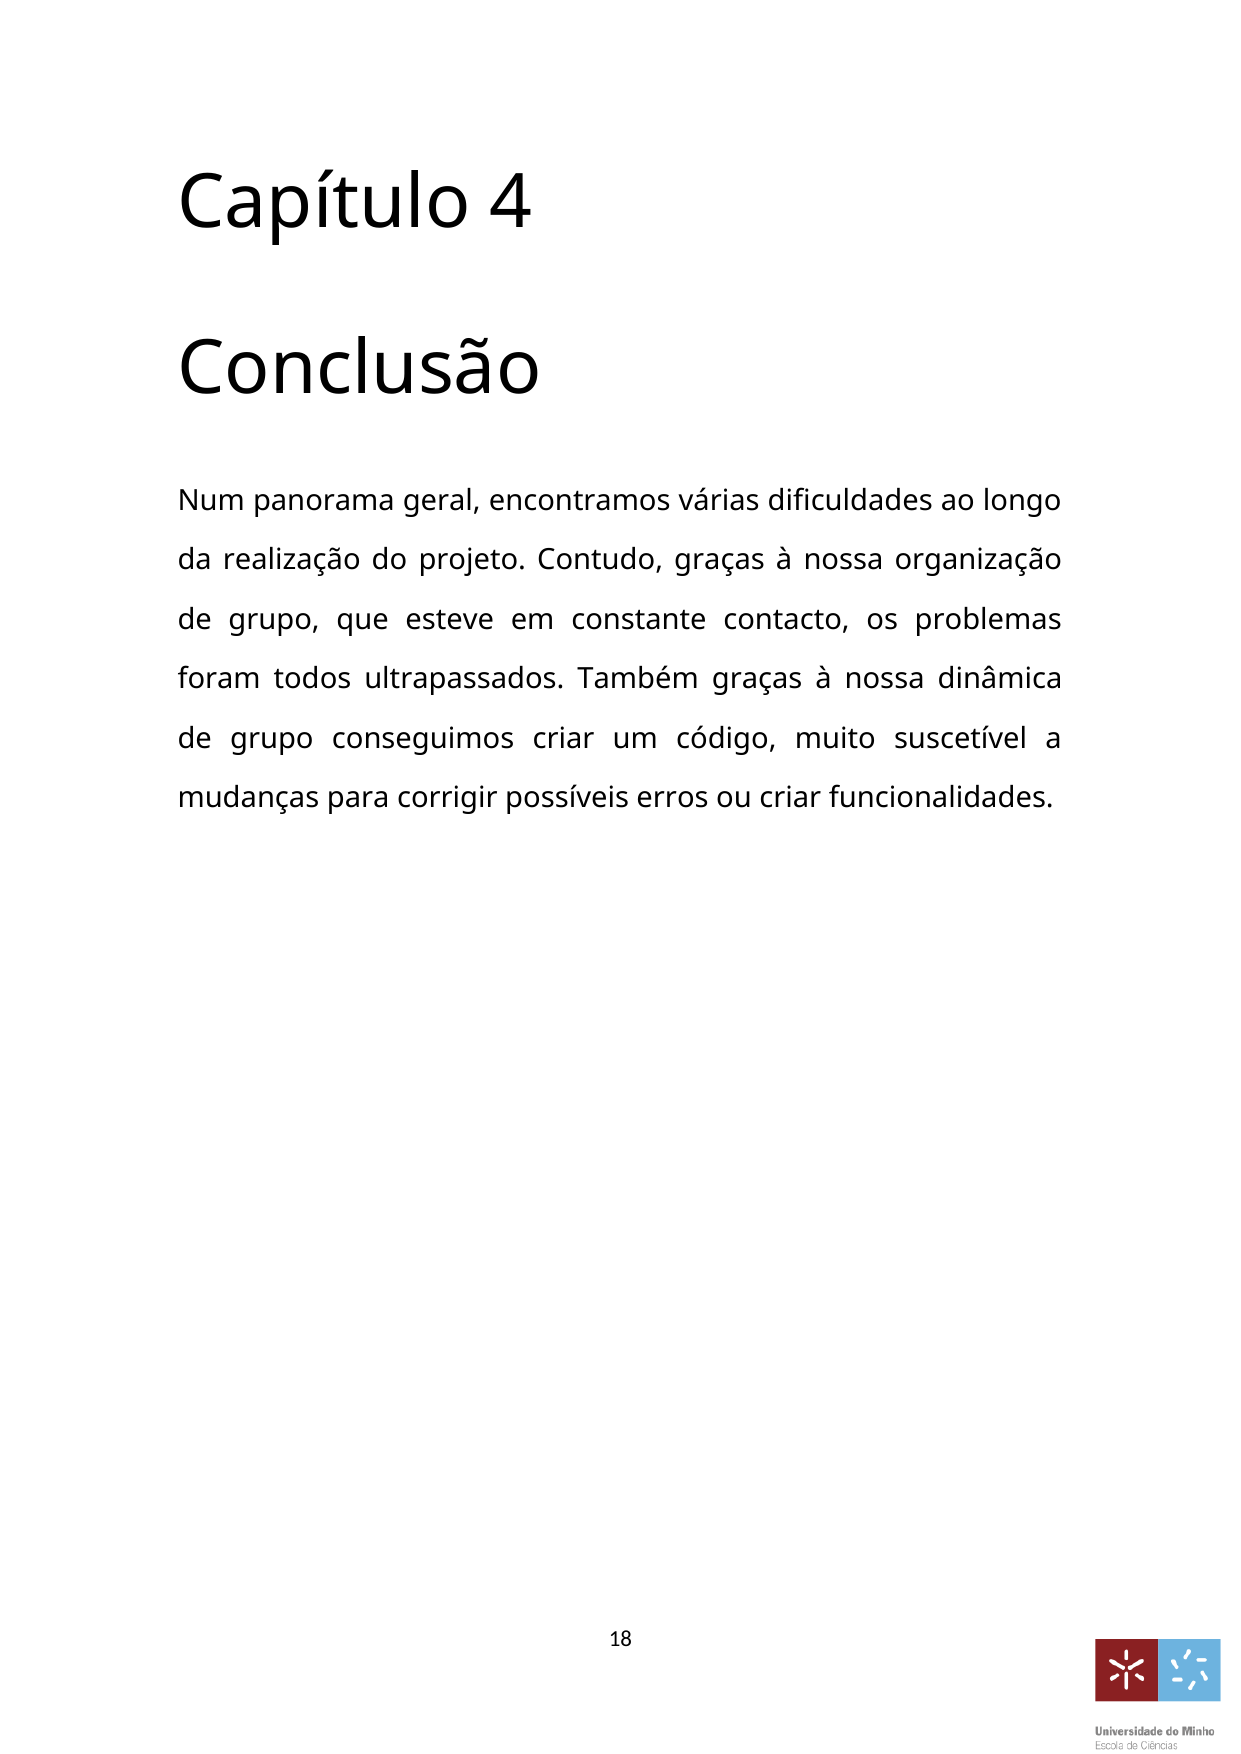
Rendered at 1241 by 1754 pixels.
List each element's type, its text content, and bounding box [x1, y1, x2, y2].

text Capítulo 4 [177, 148, 1063, 250]
text Conclusão [177, 313, 1063, 416]
picture [1095, 1639, 1222, 1752]
text Num panorama geral, encontramos várias dificuldades ao longo da realização do projeto. Contudo, graças à nossa organização de grupo, que esteve em constante contacto, os problemas foram todos ultrapassados. Também graças à nossa dinâmica de grupo conseguimos criar um código, muito suscetível a mudanças para corrigir possíveis erros ou criar funcionalidades. [177, 479, 1063, 816]
